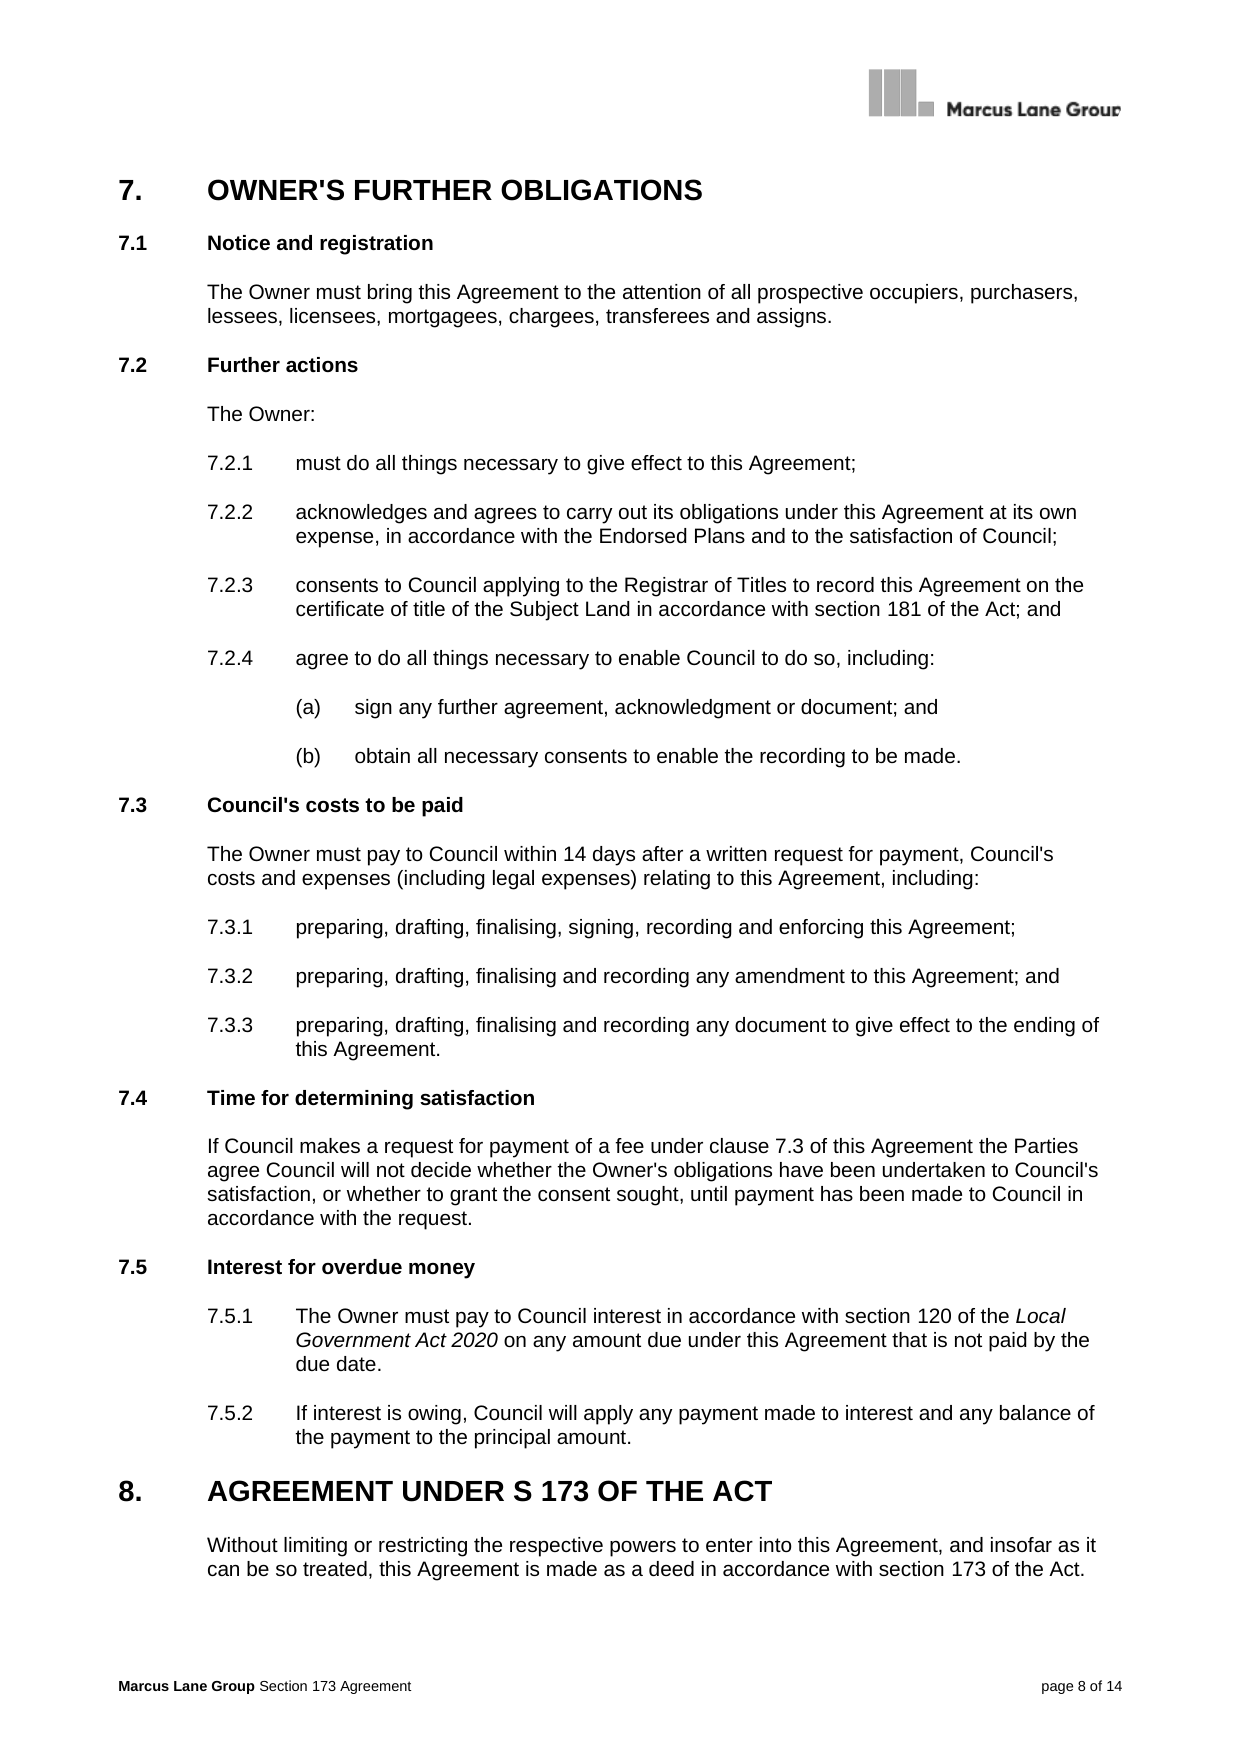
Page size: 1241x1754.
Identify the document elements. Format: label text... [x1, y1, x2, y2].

list preparing, drafting, finalising, signing, recording and enforcing this Agreement; [207, 914, 1107, 938]
list acknowledges and agrees to carry out its obligations under this Agreement at its own expense, in accordance with the Endorsed Plans and to the satisfaction of Council; [207, 500, 1107, 548]
list must do all things necessary to give effect to this Agreement; [207, 451, 1107, 475]
text If Council makes a request for payment of a fee under clause 7.3 of this Agreement the Parties agree Council will not decide whether the Owner's obligations have been undertaken to Council's satisfaction, or whether to grant the consent sought, until payment has been made to Council in accordance with the request. [207, 1134, 1107, 1230]
text Notice and registration [118, 231, 1107, 255]
list agree to do all things necessary to enable Council to do so, including: [207, 646, 1107, 670]
text The Owner must pay to Council within 14 days after a written request for payment, Council's costs and expenses (including legal expenses) relating to this Agreement, including: [207, 842, 1107, 889]
subtitle Owner's further obligations [118, 173, 1107, 206]
text Further actions [118, 353, 1107, 377]
text The Owner: [207, 402, 1107, 426]
text The Owner must bring this Agreement to the attention of all prospective occupiers, purchasers, lessees, licensees, mortgagees, chargees, transferees and assigns. [207, 280, 1107, 328]
text Time for determining satisfaction [118, 1085, 1107, 1109]
list consents to Council applying to the Registrar of Titles to record this Agreement on the certificate of title of the Subject Land in accordance with section 181 of the Act; and [207, 573, 1107, 621]
list preparing, drafting, finalising and recording any document to give effect to the ending of this Agreement. [207, 1012, 1107, 1060]
list The Owner must pay to Council interest in accordance with section 120 of the Local Government Act 2020 on any amount due under this Agreement that is not paid by the due date. [207, 1304, 1107, 1376]
subtitle sign any further agreement, acknowledgment or document; and [295, 695, 1122, 719]
text Without limiting or restricting the respective powers to enter into this Agreement, and insofar as it can be so treated, this Agreement is made as a deed in accordance with section 173 of the Act. [207, 1532, 1107, 1580]
text Interest for overdue money [118, 1255, 1107, 1279]
list If interest is owing, Council will apply any payment made to interest and any balance of the payment to the principal amount. [207, 1401, 1107, 1449]
subtitle obtain all necessary consents to enable the recording to be made. [295, 744, 1122, 768]
subtitle Agreement under s 173 of the Act [118, 1474, 1107, 1507]
text Council's costs to be paid [118, 793, 1107, 817]
list preparing, drafting, finalising and recording any amendment to this Agreement; and [207, 963, 1107, 987]
